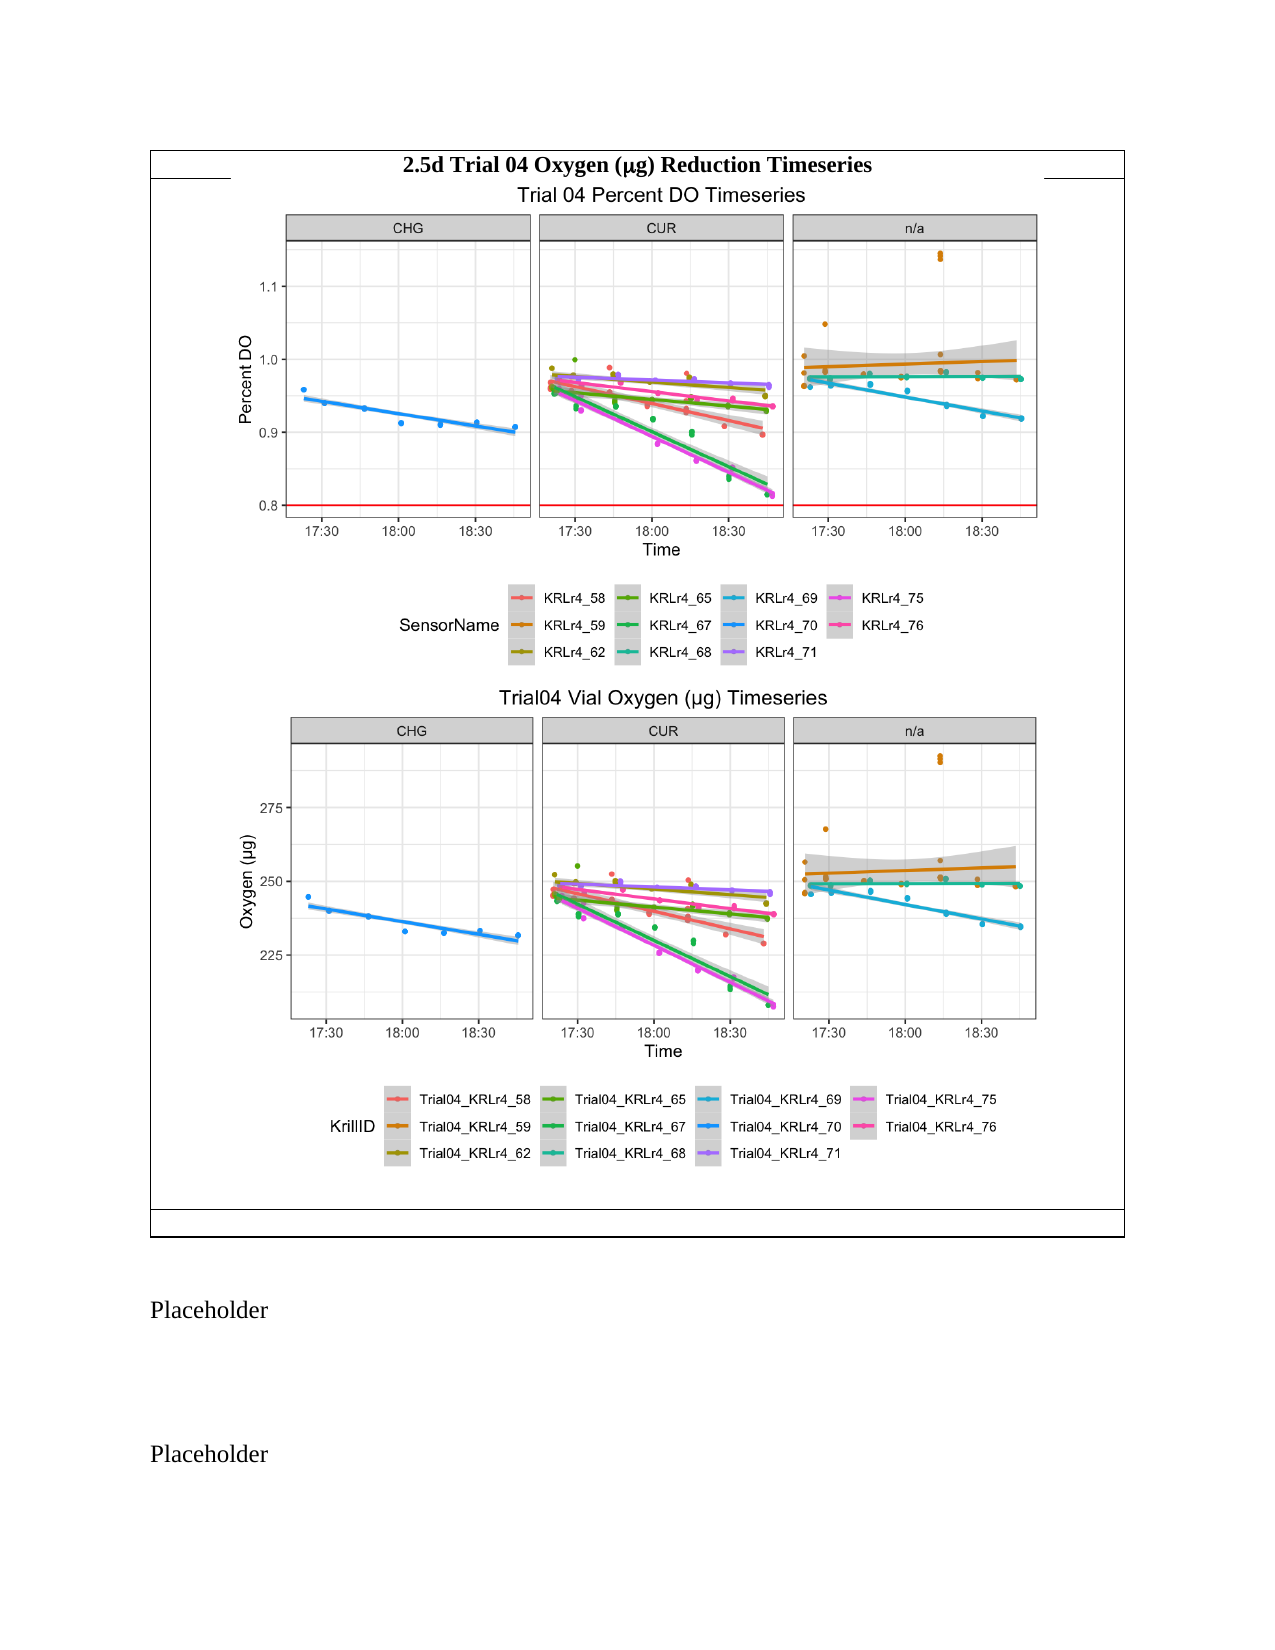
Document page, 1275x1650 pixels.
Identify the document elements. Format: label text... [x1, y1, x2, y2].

table_cell [151, 179, 1124, 1209]
table_header 2.5d Trial 04 Oxygen (g) Reduction Timeseries [151, 151, 1124, 177]
table_cell [151, 1210, 1124, 1236]
picture [230, 178, 1045, 1183]
text Placeholder [150, 1295, 1125, 1324]
text Placeholder [150, 1439, 1125, 1467]
